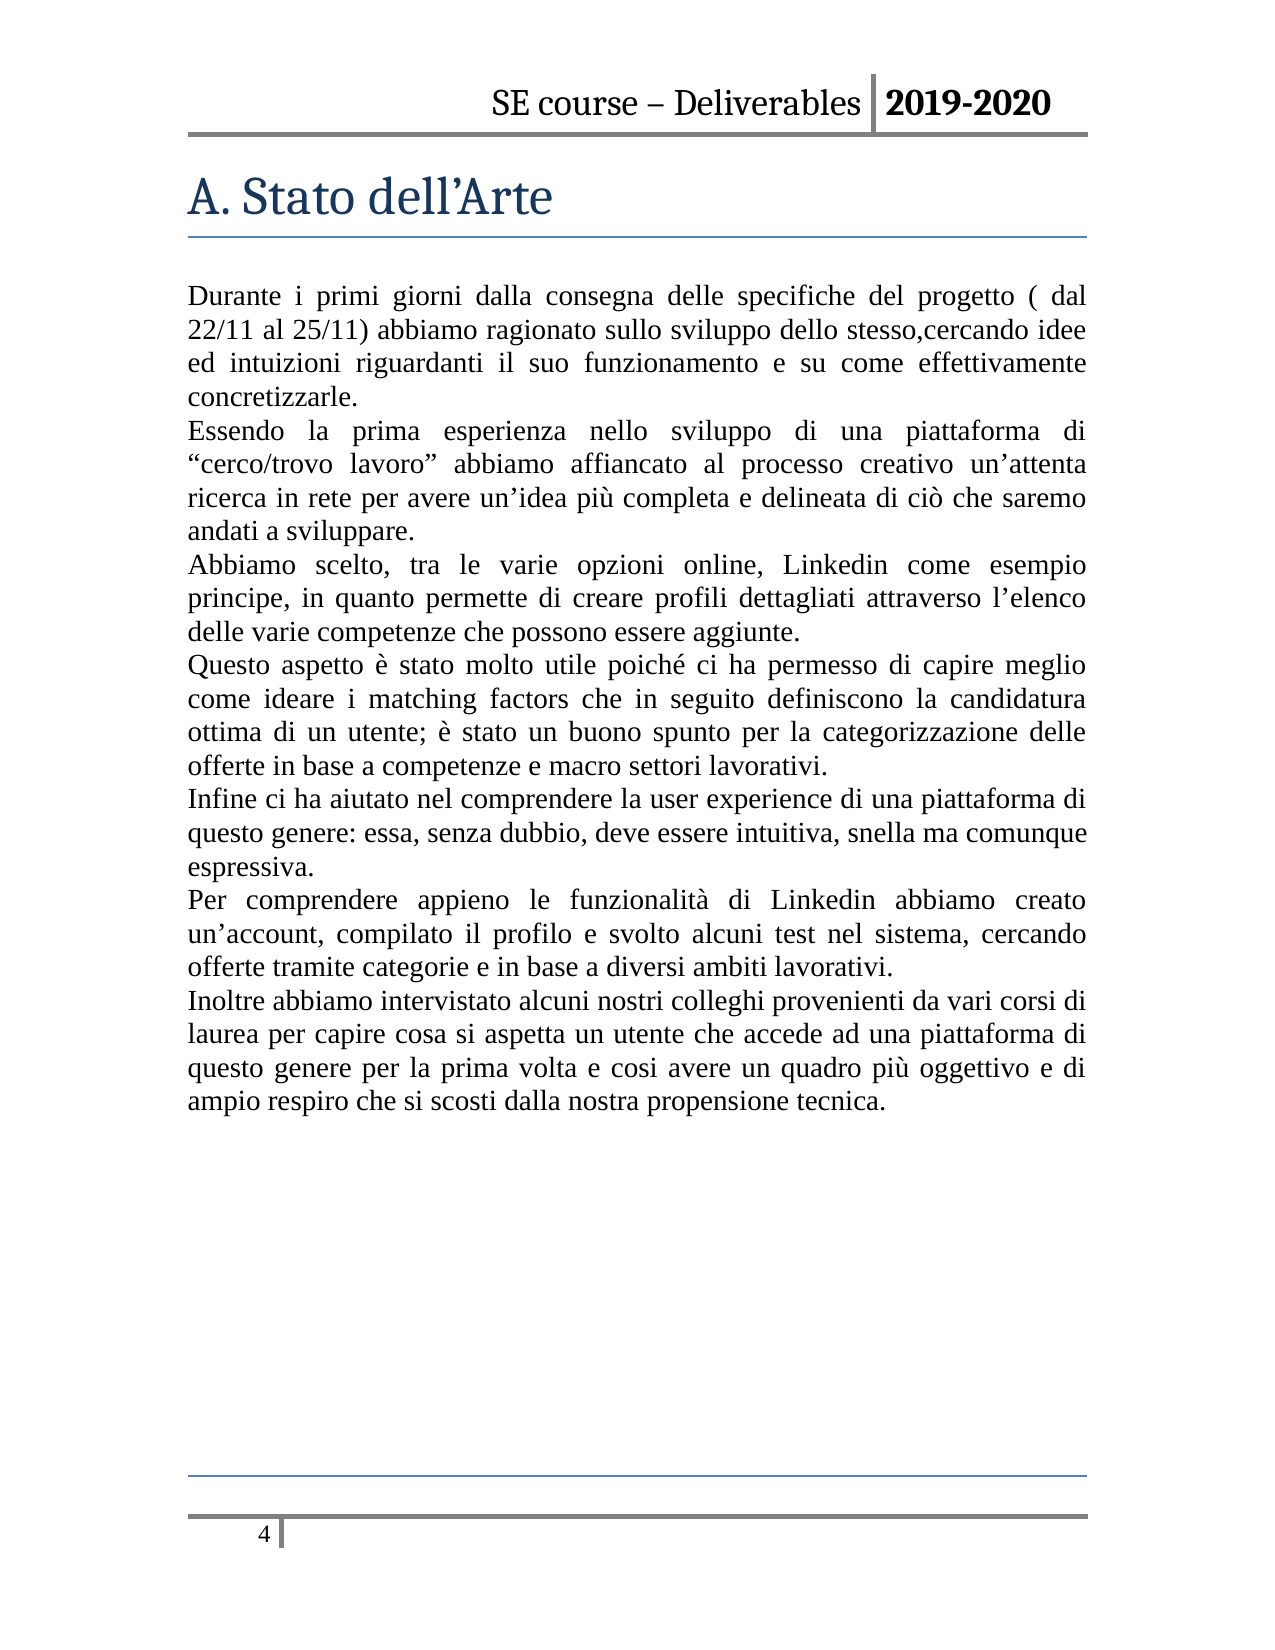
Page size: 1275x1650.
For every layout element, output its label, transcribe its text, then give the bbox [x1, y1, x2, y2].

text Abbiamo scelto, tra le varie opzioni online, Linkedin come esempio principe, in quanto permette di creare profili dettagliati attraverso l’elenco delle varie competenze che possono essere aggiunte. [187, 547, 1087, 647]
text Essendo la prima esperienza nello sviluppo di una piattaforma di “cerco/trovo lavoro” abbiamo affiancato al processo creativo un’attenta ricerca in rete per avere un’idea più completa e delineata di ciò che saremo andati a sviluppare. [187, 413, 1087, 547]
text Infine ci ha aiutato nel comprendere la user experience di una piattaforma di questo genere: essa, senza dubbio, deve essere intuitiva, snella ma comunque espressiva. [187, 782, 1087, 882]
text Questo aspetto è stato molto utile poiché ci ha permesso di capire meglio come ideare i matching factors che in seguito definiscono la candidatura ottima di un utente; è stato un buono spunto per la categorizzazione delle offerte in base a competenze e macro settori lavorativi. [187, 647, 1087, 782]
text Durante i primi giorni dalla consegna delle specifiche del progetto ( dal 22/11 al 25/11) abbiamo ragionato sullo sviluppo dello stesso,cercando idee ed intuizioni riguardanti il suo funzionamento e su come effettivamente concretizzarle. [187, 278, 1087, 413]
text Per comprendere appieno le funzionalità di Linkedin abbiamo creato un’account, compilato il profilo e svolto alcuni test nel sistema, cercando offerte tramite categorie e in base a diversi ambiti lavorativi. [187, 882, 1087, 983]
text Inoltre abbiamo intervistato alcuni nostri colleghi provenienti da vari corsi di laurea per capire cosa si aspetta un utente che accede ad una piattaforma di questo genere per la prima volta e cosi avere un quadro più oggettivo e di ampio respiro che si scosti dalla nostra propensione tecnica. [187, 983, 1087, 1117]
title A. Stato dell’Arte [187, 165, 1087, 238]
